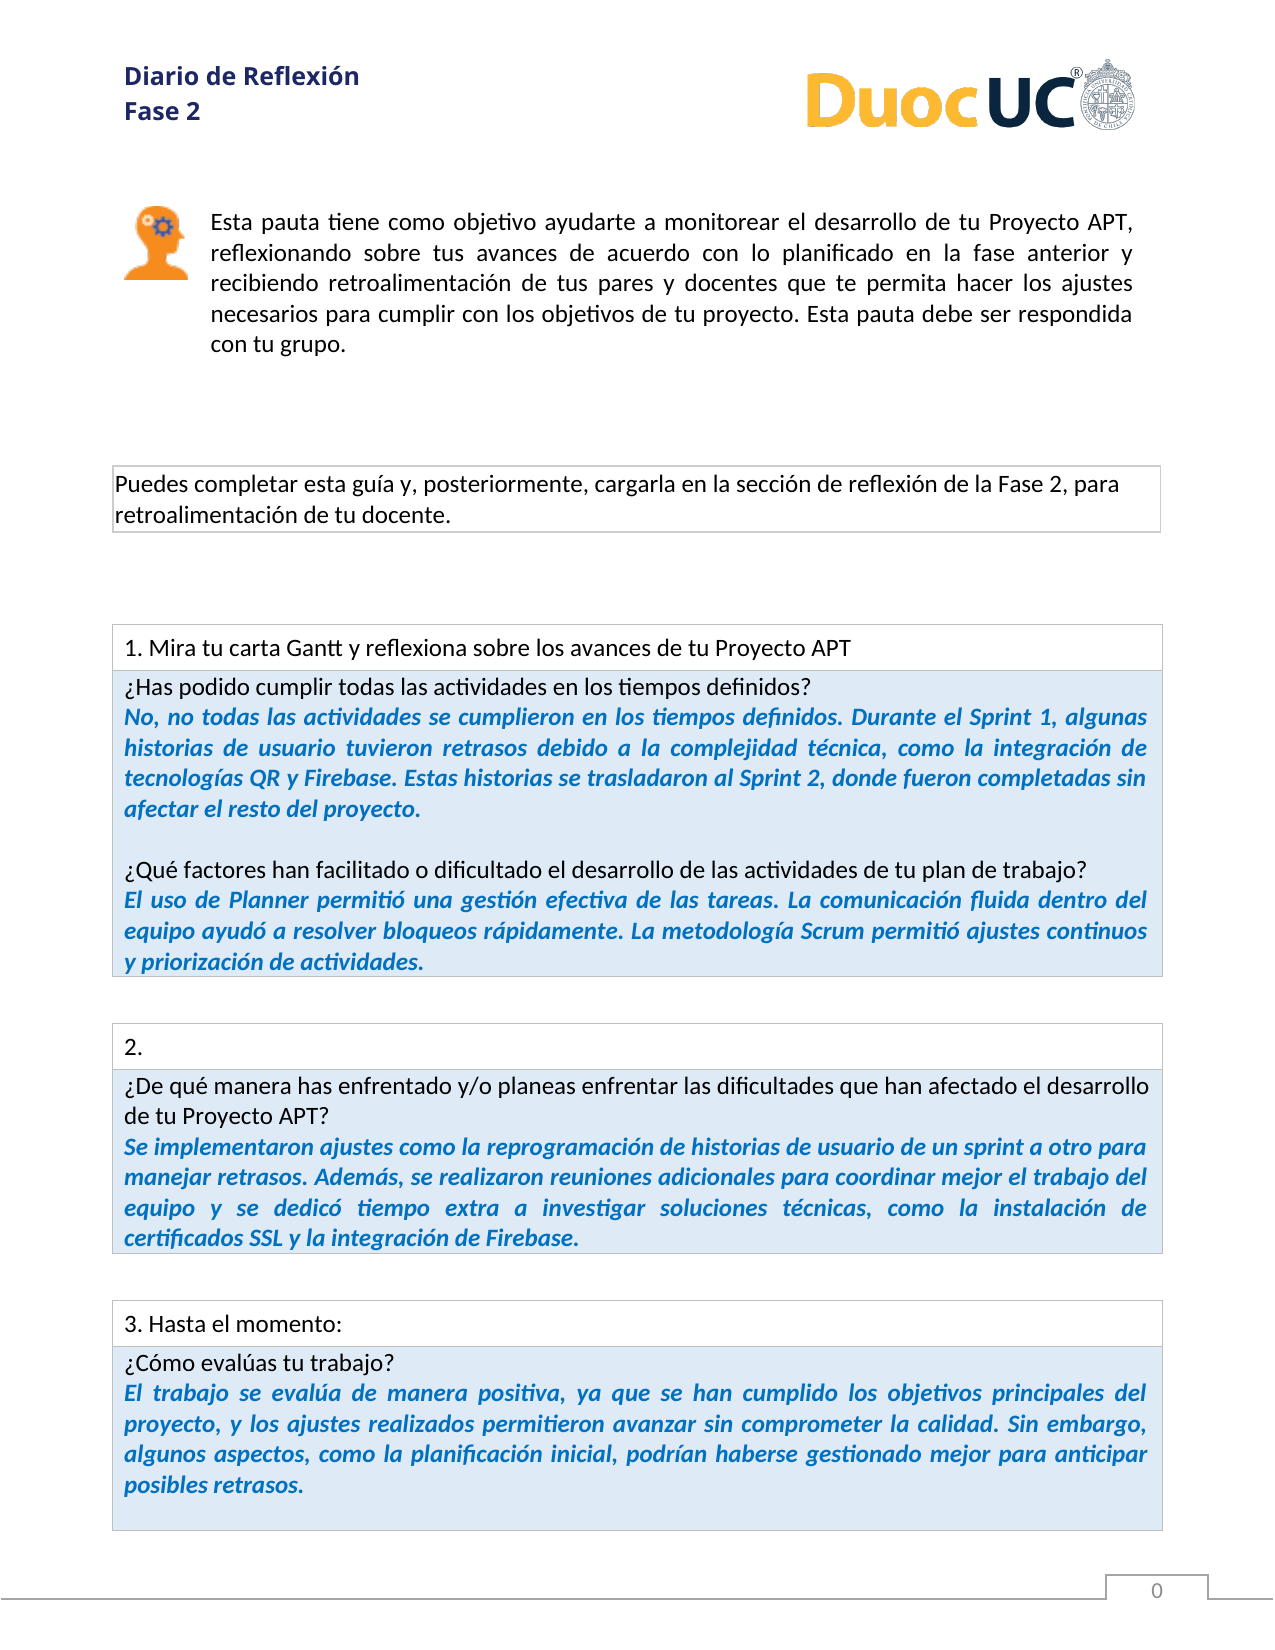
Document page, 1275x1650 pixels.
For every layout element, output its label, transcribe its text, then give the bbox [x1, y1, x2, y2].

table_header 3. Hasta el momento: [113, 1301, 1162, 1346]
table_cell ¿De qué manera has enfrentado y/o planeas enfrentar las dificultades que han afectado el desarrollo de tu Proyecto APT? Se implementaron ajustes como la reprogramación de historias de usuario de un sprint a otro para manejar retrasos. Además, se realizaron reuniones adicionales para coordinar mejor el trabajo del equipo y se dedicó tiempo extra a investigar soluciones técnicas, como la instalación de certificados SSL y la integración de Firebase. [113, 1070, 1162, 1253]
picture [807, 59, 1135, 130]
table_header 2. [113, 1024, 1162, 1069]
table_header Puedes completar esta guía y, posteriormente, cargarla en la sección de reflexión de la Fase 2, para retroalimentación de tu docente. [114, 467, 1160, 531]
table_header [112, 207, 199, 435]
table_header 1. Mira tu carta Gantt y reflexiona sobre los avances de tu Proyecto APT [113, 625, 1162, 670]
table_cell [113, 1347, 1162, 1530]
table_cell ¿Has podido cumplir todas las actividades en los tiempos definidos? No, no todas las actividades se cumplieron en los tiempos definidos. Durante el Sprint 1, algunas historias de usuario tuvieron retrasos debido a la complejidad técnica, como la integración de tecnologías QR y Firebase. Estas historias se trasladaron al Sprint 2, donde fueron completadas sin afectar el resto del proyecto. ¿Qué factores han facilitado o dificultado el desarrollo de las actividades de tu plan de trabajo? El uso de Planner permitió una gestión efectiva de las tareas. La comunicación fluida dentro del equipo ayudó a resolver bloqueos rápidamente. La metodología Scrum permitió ajustes continuos y priorización de actividades. [113, 671, 1162, 976]
table_header Esta pauta tiene como objetivo ayudarte a monitorear el desarrollo de tu Proyecto APT, reflexionando sobre tus avances de acuerdo con lo planificado en la fase anterior y recibiendo retroalimentación de tus pares y docentes que te permita hacer los ajustes necesarios para cumplir con los objetivos de tu proyecto. Esta pauta debe ser respondida con tu grupo. [199, 207, 1146, 435]
